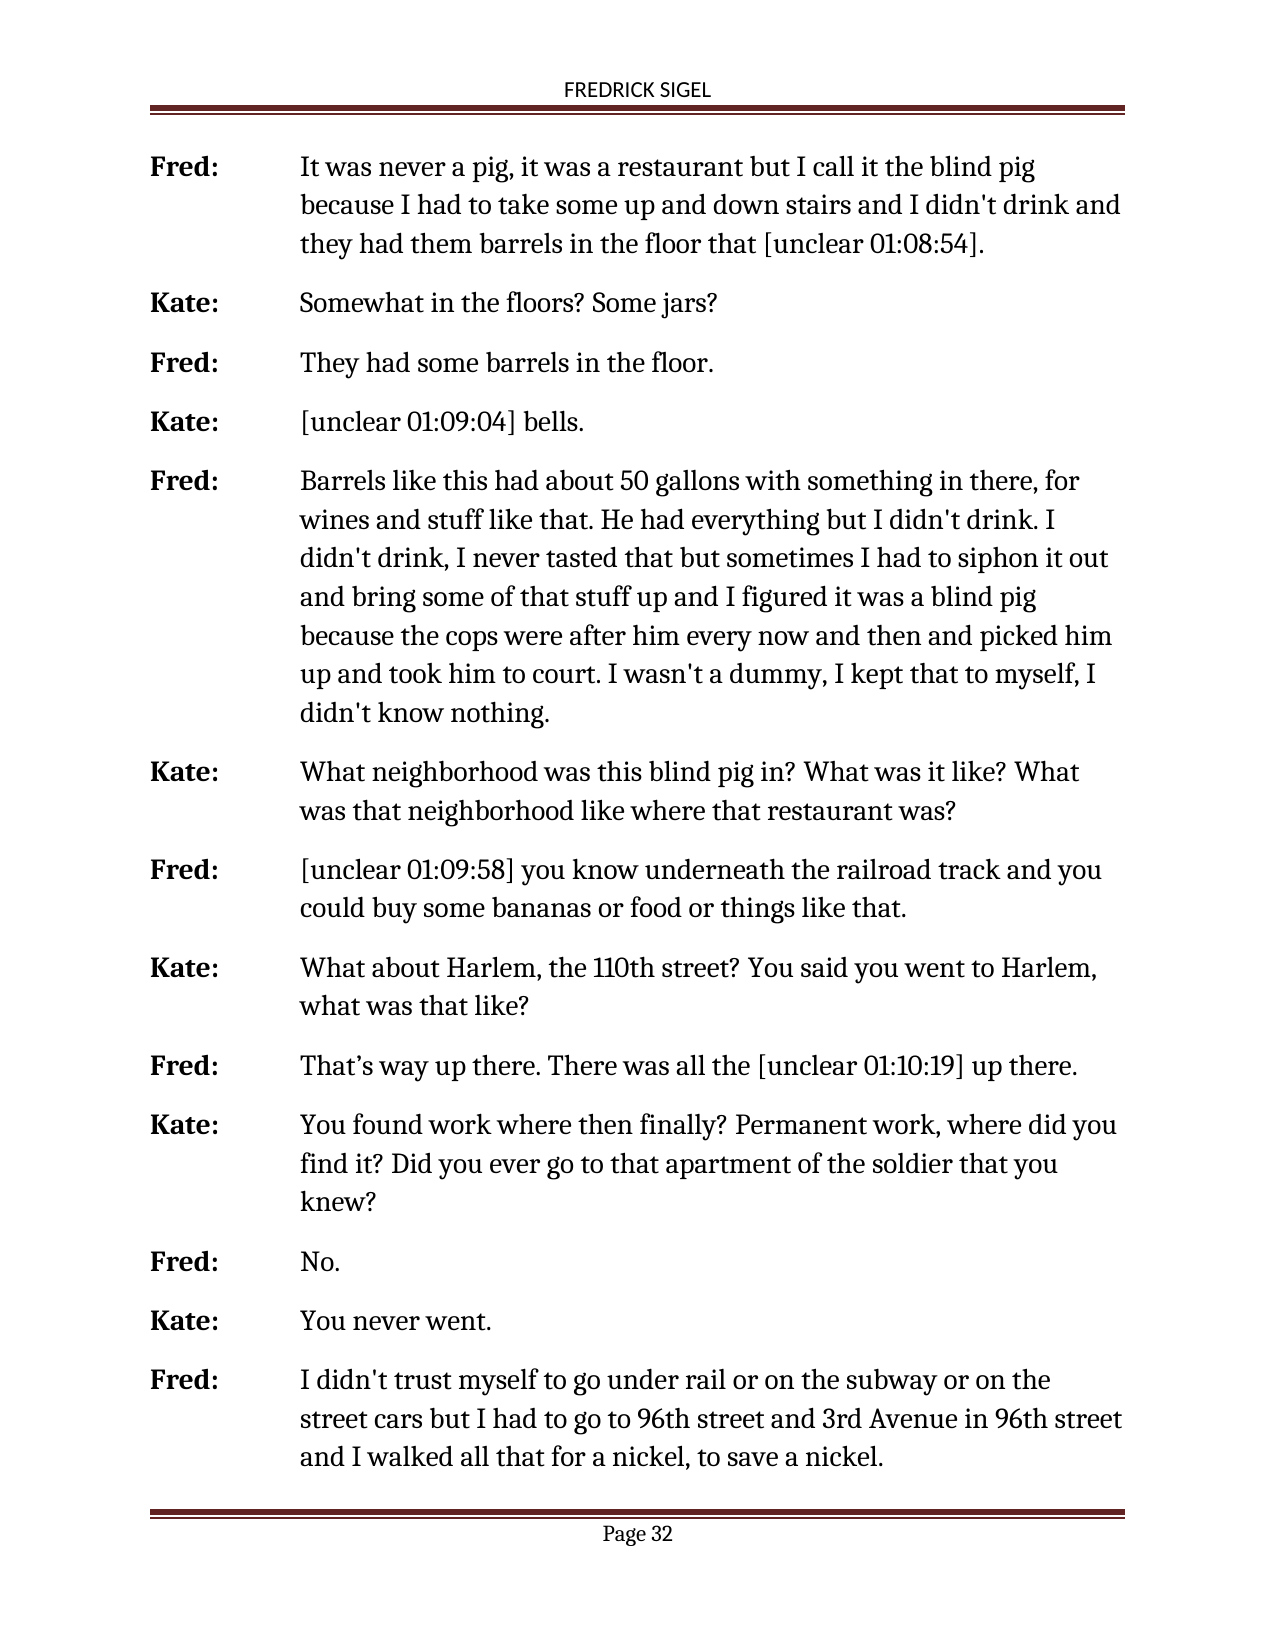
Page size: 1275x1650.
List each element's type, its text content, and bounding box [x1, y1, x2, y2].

text Kate: Somewhat in the floors? Some jars? [150, 286, 1125, 320]
text Fred: No. [150, 1245, 1125, 1278]
text Kate: What neighborhood was this blind pig in? What was it like? What was that neighborhood like where that restaurant was? [150, 755, 1125, 827]
text Kate: What about Harlem, the 110th street? You said you went to Harlem, what was that like? [150, 951, 1125, 1023]
text Fred: Barrels like this had about 50 gallons with something in there, for wines and stuff like that. He had everything but I didn't drink. I didn't drink, I never tasted that but sometimes I had to siphon it out and bring some of that stuff up and I figured it was a blind pig because the cops were after him every now and then and picked him up and took him to court. I wasn't a dummy, I kept that to myself, I didn't know nothing. [150, 464, 1125, 729]
text Fred: [unclear 01:09:58] you know underneath the railroad track and you could buy some bananas or food or things like that. [150, 853, 1125, 925]
text Kate: You never went. [150, 1304, 1125, 1338]
text Fred: That’s way up there. There was all the [unclear 01:10:19] up there. [150, 1049, 1125, 1082]
text Fred: It was never a pig, it was a restaurant but I call it the blind pig because I had to take some up and down stairs and I didn't drink and they had them barrels in the floor that [unclear 01:08:54]. [150, 150, 1125, 261]
text Kate: You found work where then finally? Permanent work, where did you find it? Did you ever go to that apartment of the soldier that you knew? [150, 1108, 1125, 1219]
text Fred: I didn't trust myself to go under rail or on the subway or on the street cars but I had to go to 96th street and 3rd Avenue in 96th street and I walked all that for a nickel, to save a nickel. [150, 1363, 1125, 1474]
text Fred: They had some barrels in the floor. [150, 346, 1125, 379]
text Kate: [unclear 01:09:04] bells. [150, 405, 1125, 439]
